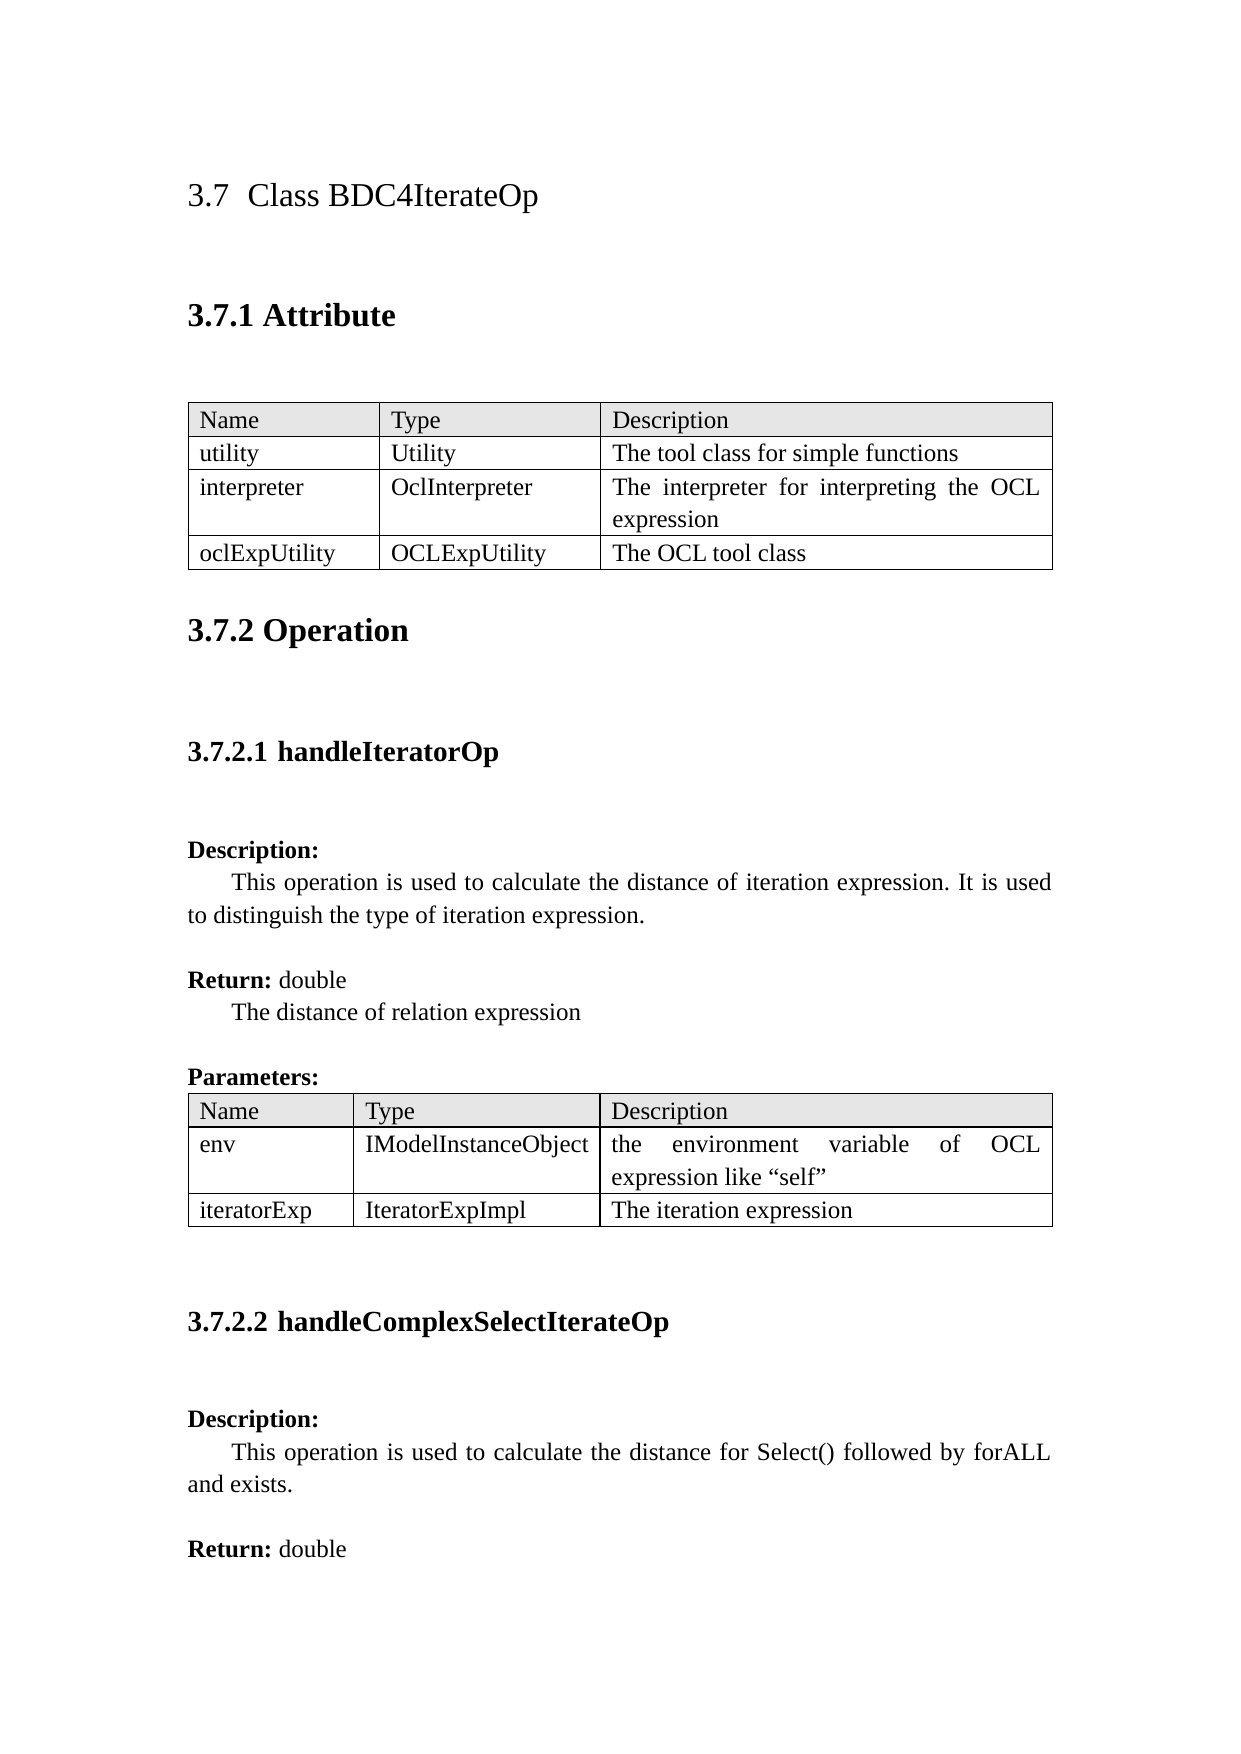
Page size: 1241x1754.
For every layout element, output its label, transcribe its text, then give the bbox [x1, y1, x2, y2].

text Description: [187, 833, 1053, 865]
table_cell utility [189, 437, 379, 469]
table_cell env [189, 1128, 353, 1192]
table_cell IteratorExpImpl [354, 1194, 599, 1226]
table_cell The iteration expression [601, 1194, 1052, 1226]
text This operation is used to calculate the distance for Select() followed by forALL and exists. [187, 1435, 1053, 1500]
text Description: [187, 1403, 1053, 1435]
subtitle Class BDC4IterateOp [187, 162, 1053, 227]
table_cell IModelInstanceObject [354, 1128, 599, 1192]
table_header Description [601, 1094, 1052, 1126]
table_cell interpreter [189, 470, 379, 535]
table_cell OCLExpUtility [380, 536, 600, 569]
subtitle Operation [187, 597, 1053, 662]
table_cell OclInterpreter [380, 470, 600, 535]
table_header Name [189, 403, 379, 436]
table_cell the environment variable of OCL expression like “self” [601, 1128, 1052, 1192]
text This operation is used to calculate the distance of iteration expression. It is used to distinguish the type of iteration expression. [187, 865, 1053, 930]
table_cell The interpreter for interpreting the OCL expression [601, 470, 1052, 535]
table_header Type [380, 403, 600, 436]
text Return: double [187, 963, 1053, 995]
table_header Type [354, 1094, 599, 1126]
table_cell The OCL tool class [601, 536, 1052, 569]
subtitle Attribute [187, 282, 1053, 347]
table_cell The tool class for simple functions [601, 437, 1052, 469]
text Return: double [187, 1533, 1053, 1565]
subtitle handleIteratorOp [187, 719, 1053, 784]
table_header Name [189, 1094, 353, 1126]
text The distance of relation expression [187, 995, 1053, 1028]
table_cell oclExpUtility [189, 536, 379, 569]
table_cell iteratorExp [189, 1194, 353, 1226]
subtitle handleComplexSelectIterateOp [187, 1289, 1053, 1354]
table_cell Utility [380, 437, 600, 469]
table_header Description [601, 403, 1052, 436]
text Parameters: [187, 1060, 1053, 1093]
